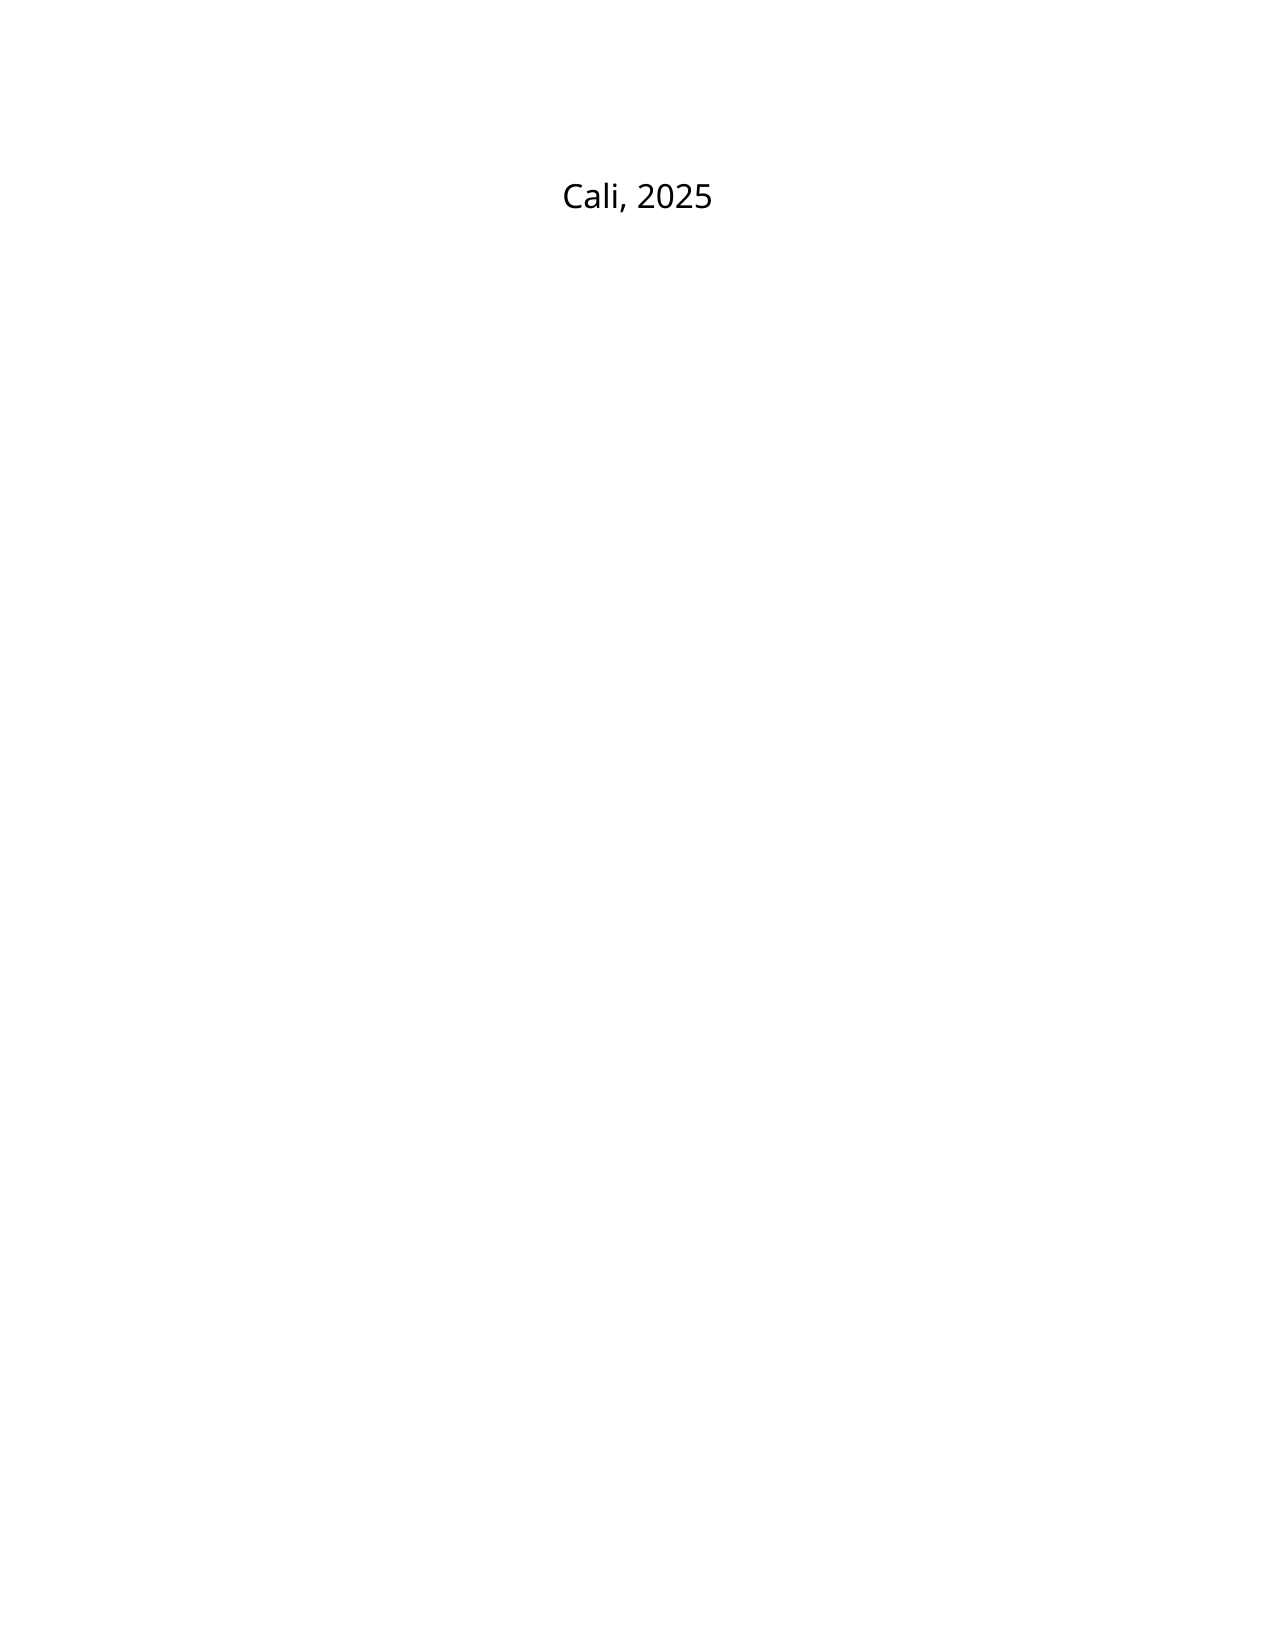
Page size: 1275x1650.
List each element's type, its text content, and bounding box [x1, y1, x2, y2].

text Cali, 2025 [112, 167, 1162, 219]
